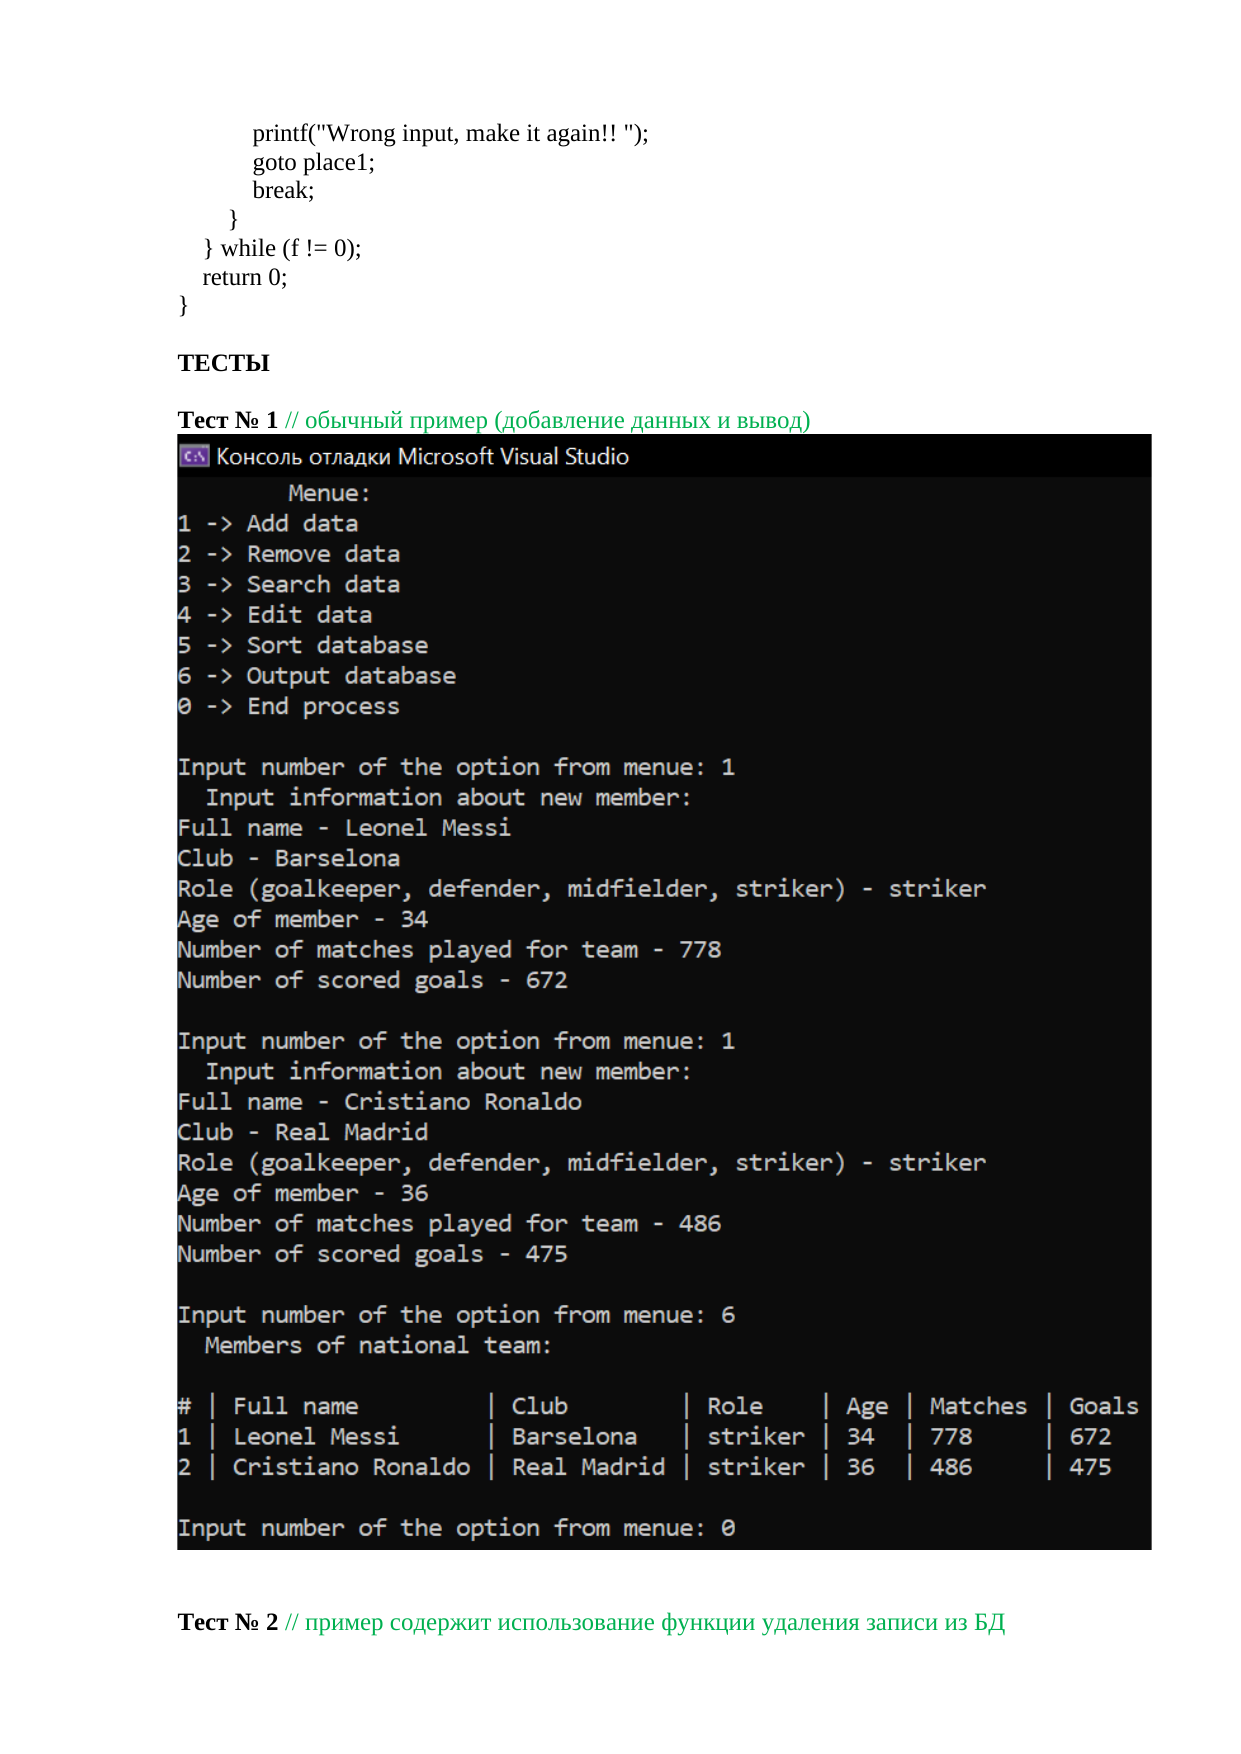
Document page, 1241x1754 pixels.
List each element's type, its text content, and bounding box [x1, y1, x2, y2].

picture [177, 434, 1152, 1550]
text ТЕСТЫ [177, 348, 1152, 377]
text } while (f != 0); [177, 233, 1152, 262]
text break; [177, 176, 1152, 204]
text printf("Wrong input, make it again!! "); [177, 118, 1152, 147]
text Тест № 1 // обычный пример (добавление данных и вывод) [177, 406, 1152, 434]
text goto place1; [177, 147, 1152, 176]
text } [177, 204, 1152, 233]
text return 0; [177, 262, 1152, 291]
text } [177, 291, 1152, 319]
text Тест № 2 // пример содержит использование функции удаления записи из БД [177, 1607, 1152, 1636]
